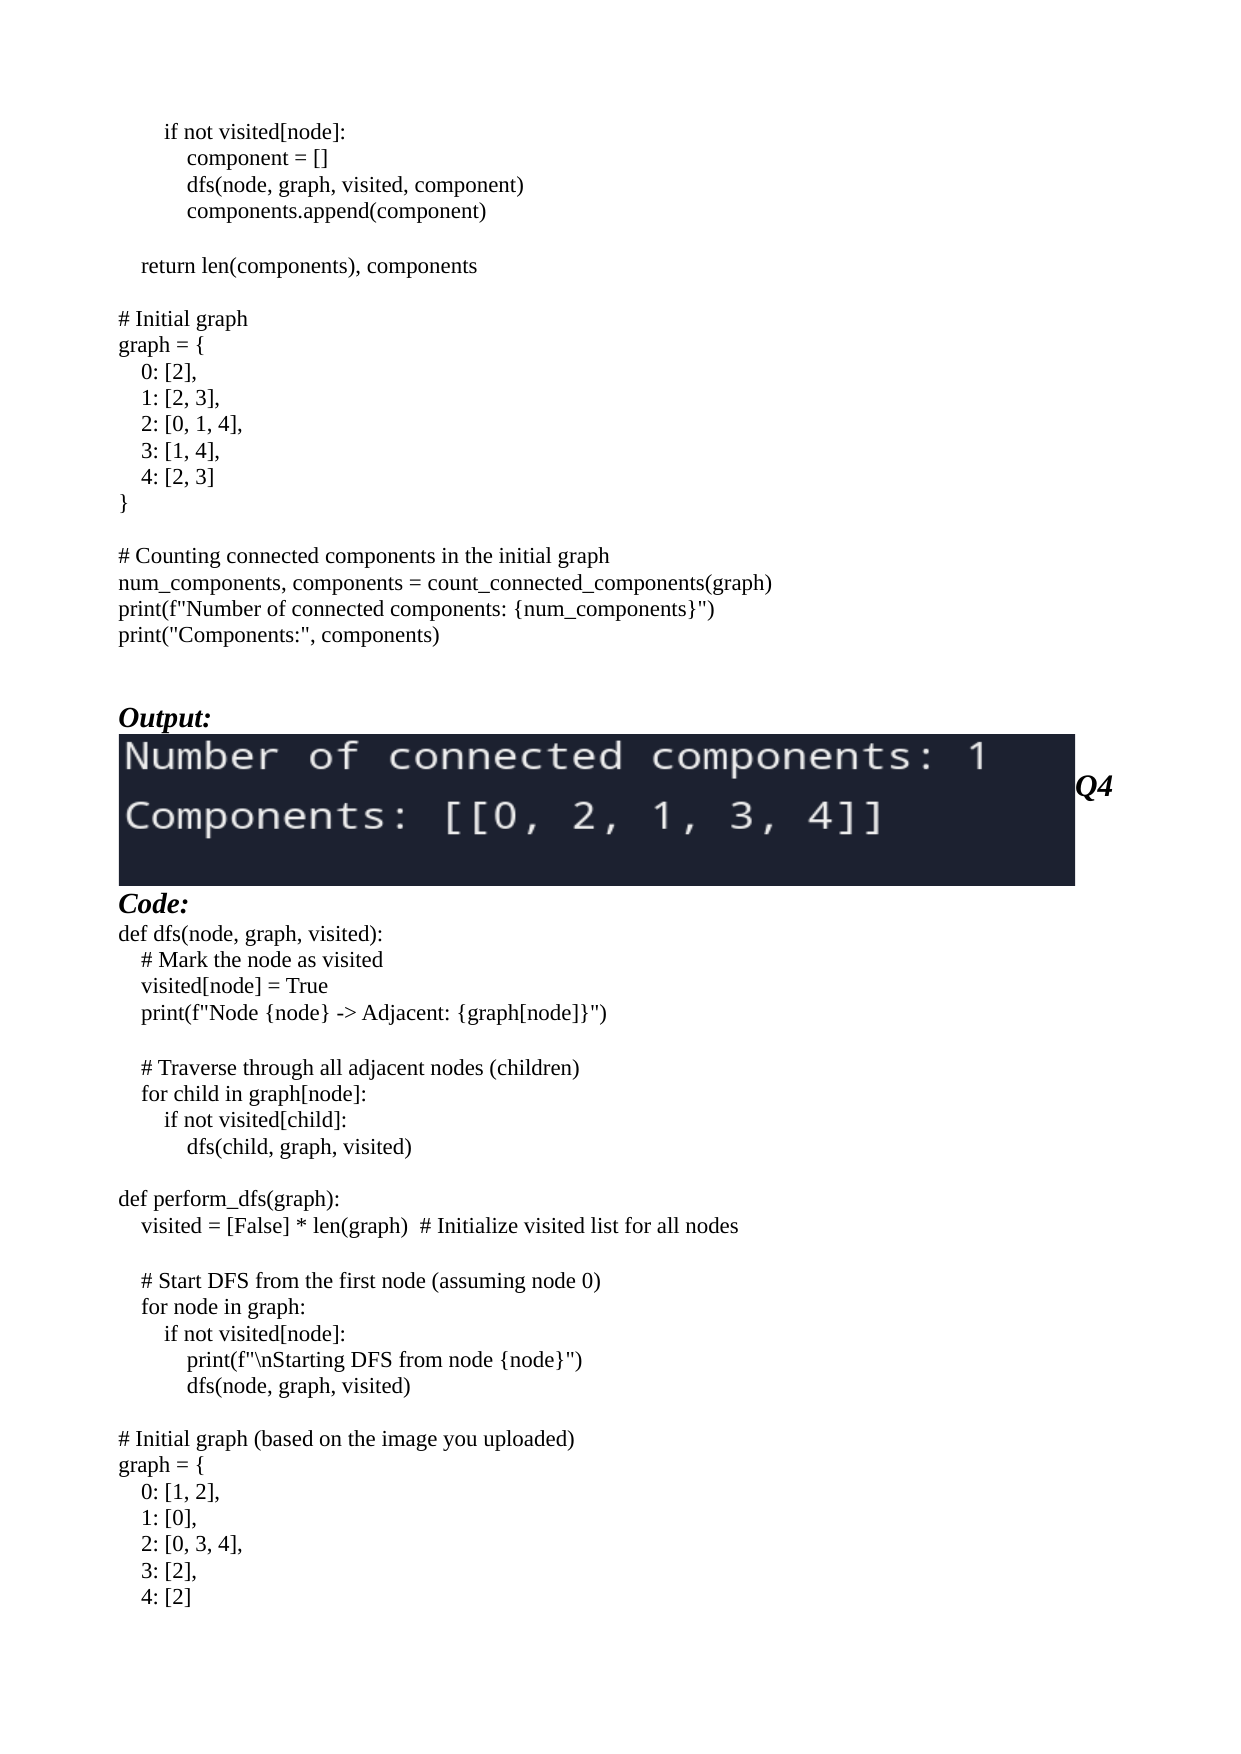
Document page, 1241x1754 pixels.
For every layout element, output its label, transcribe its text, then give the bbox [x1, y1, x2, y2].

text visited[node] = True [118, 972, 1122, 999]
text graph = { [118, 331, 1122, 358]
text def perform_dfs(graph): [118, 1186, 1122, 1212]
text dfs(node, graph, visited) [118, 1372, 1122, 1399]
text print(f"\nStarting DFS from node {node}") [118, 1346, 1122, 1372]
text # Mark the node as visited [118, 946, 1122, 972]
text for child in graph[node]: [118, 1080, 1122, 1106]
text 0: [1, 2], [118, 1478, 1122, 1504]
text num_components, components = count_connected_components(graph) [118, 568, 1122, 595]
text 0: [2], [118, 358, 1122, 384]
text 1: [0], [118, 1504, 1122, 1531]
text graph = { [118, 1451, 1122, 1478]
text 3: [2], [118, 1557, 1122, 1583]
text } [118, 489, 1122, 516]
text # Initial graph [118, 305, 1122, 331]
text 2: [0, 3, 4], [118, 1531, 1122, 1557]
text if not visited[child]: [118, 1106, 1122, 1133]
text for node in graph: [118, 1293, 1122, 1320]
text 1: [2, 3], [118, 384, 1122, 410]
text # Traverse through all adjacent nodes (children) [118, 1054, 1122, 1080]
text visited = [False] * len(graph) # Initialize visited list for all nodes [118, 1212, 1122, 1238]
text print("Components:", components) [118, 621, 1122, 648]
text dfs(child, graph, visited) [118, 1133, 1122, 1159]
text 2: [0, 1, 4], [118, 410, 1122, 437]
text components.append(component) [118, 197, 1122, 223]
text print(f"Node {node} -> Adjacent: {graph[node]}") [118, 999, 1122, 1025]
text component = [] [118, 144, 1122, 171]
text Code: [118, 803, 1122, 919]
picture [118, 734, 1075, 886]
text dfs(node, graph, visited, component) [118, 171, 1122, 197]
text return len(components), components [118, 252, 1122, 279]
text 4: [2] [118, 1583, 1122, 1609]
text # Counting connected components in the initial graph [118, 542, 1122, 568]
text Output: [118, 700, 1122, 734]
text def dfs(node, graph, visited): [118, 919, 1122, 946]
text print(f"Number of connected components: {num_components}") [118, 595, 1122, 621]
text # Initial graph (based on the image you uploaded) [118, 1425, 1122, 1451]
text if not visited[node]: [118, 118, 1122, 144]
text 4: [2, 3] [118, 463, 1122, 489]
text if not visited[node]: [118, 1320, 1122, 1346]
text 3: [1, 4], [118, 437, 1122, 463]
text # Start DFS from the first node (assuming node 0) [118, 1267, 1122, 1293]
text Q4 [1075, 734, 1122, 803]
